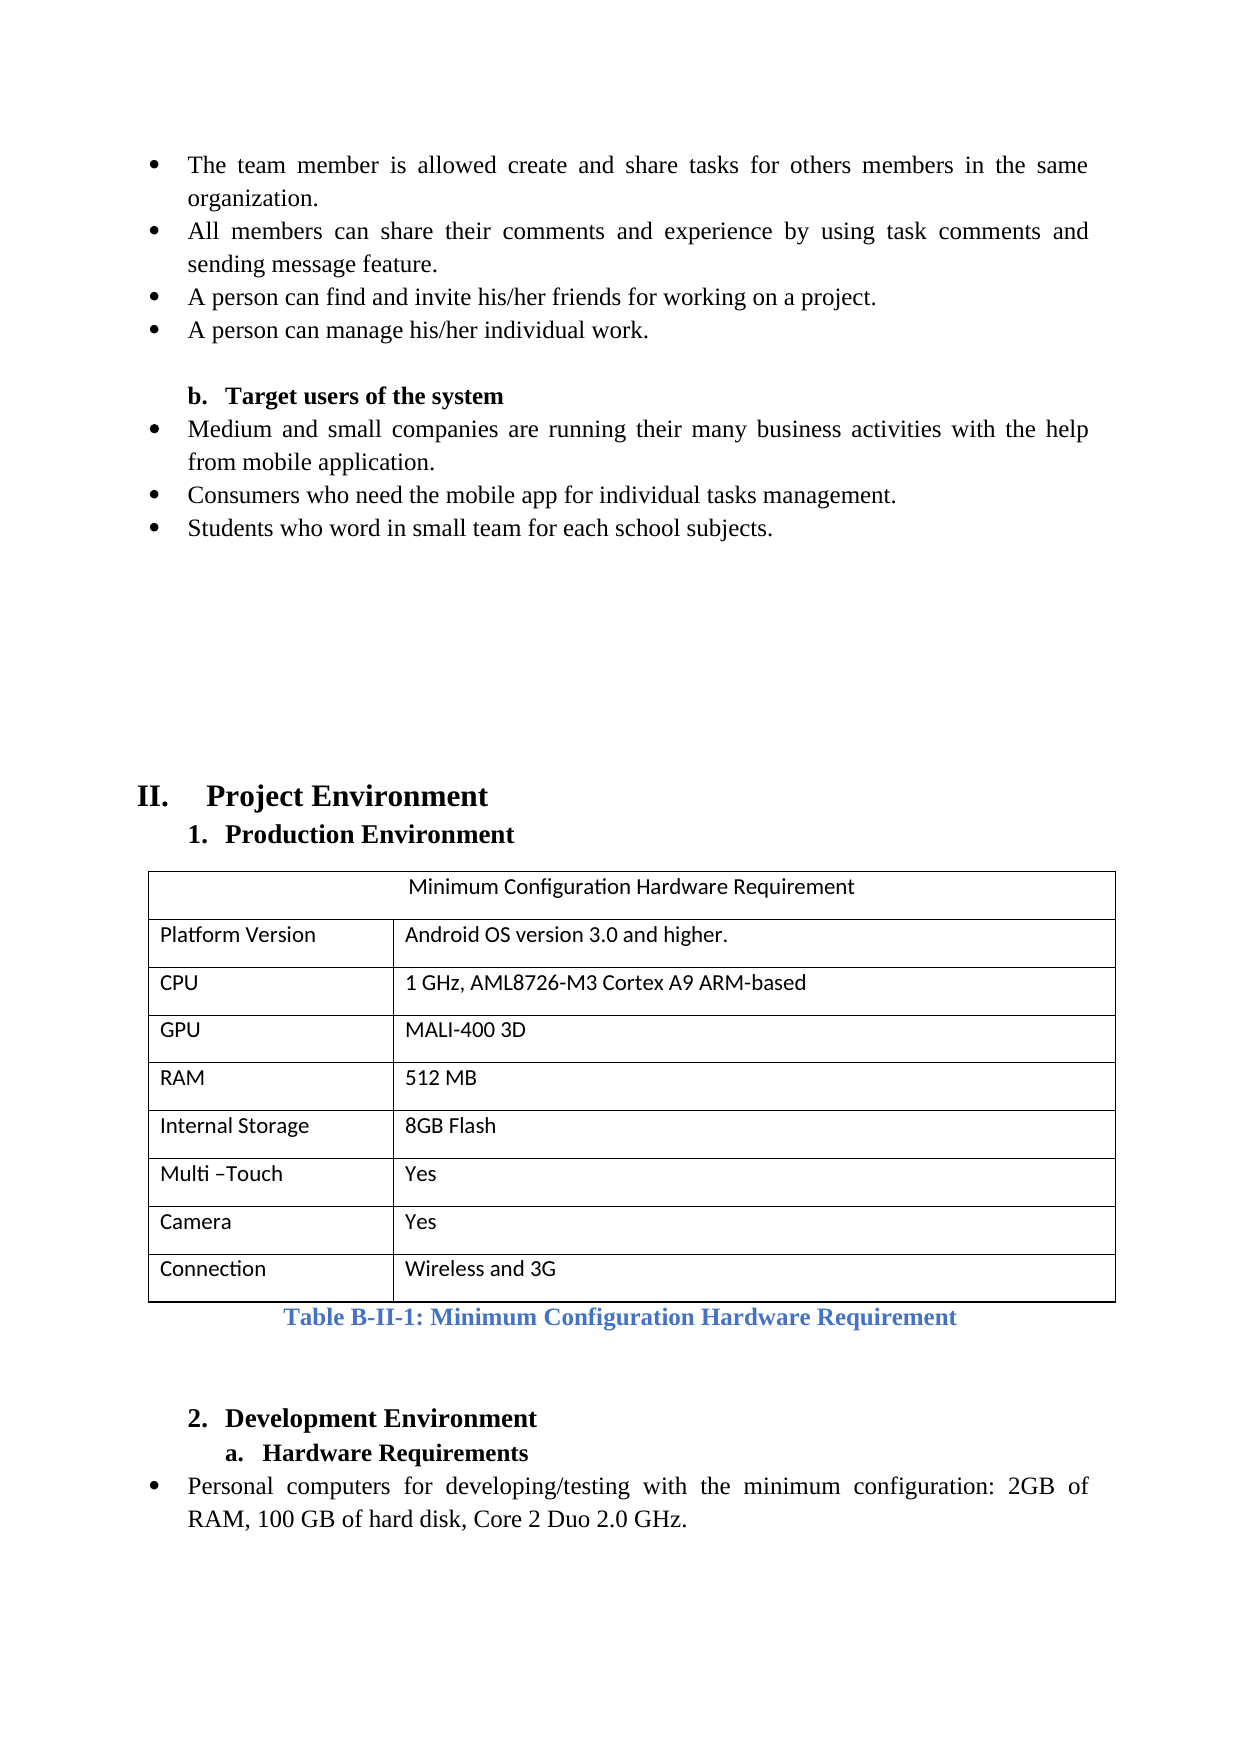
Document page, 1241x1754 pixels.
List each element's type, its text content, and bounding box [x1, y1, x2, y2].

table_cell GPU [149, 1016, 393, 1062]
table_cell Connection [149, 1255, 393, 1301]
table_cell Yes [394, 1207, 1115, 1253]
list Hardware Requirements [225, 1438, 1090, 1467]
list Personal computers for developing/testing with the minimum configuration: 2GB of RAM, 100 GB of hard disk, Core 2 Duo 2.0 GHz. [150, 1471, 1090, 1533]
list A person can manage his/her individual work. [150, 315, 1090, 344]
text Table B-II-1: Minimum Configuration Hardware Requirement [150, 1303, 1090, 1331]
list Consumers who need the mobile app for individual tasks management. [150, 480, 1090, 509]
table_cell CPU [149, 968, 393, 1014]
list A person can find and invite his/her friends for working on a project. [150, 282, 1090, 311]
table_cell Multi –Touch [149, 1159, 393, 1206]
table_cell 1 GHz, AML8726-M3 Cortex A9 ARM-based [394, 968, 1115, 1014]
table_cell 8GB Flash [394, 1111, 1115, 1158]
table_cell 512 MB [394, 1063, 1115, 1110]
table_cell Android OS version 3.0 and higher. [394, 920, 1115, 967]
list Students who word in small team for each school subjects. [150, 513, 1090, 542]
table_header Minimum Configuration Hardware Requirement [149, 872, 1115, 919]
list Development Environment [187, 1402, 1090, 1433]
list The team member is allowed create and share tasks for others members in the same organization. [150, 150, 1090, 212]
table_cell MALI-400 3D [394, 1016, 1115, 1062]
table_cell Internal Storage [149, 1111, 393, 1158]
list Medium and small companies are running their many business activities with the help from mobile application. [150, 414, 1090, 476]
table_cell Wireless and 3G [394, 1255, 1115, 1301]
list Target users of the system [187, 381, 1090, 410]
table_cell Yes [394, 1159, 1115, 1206]
list Project Environment [169, 777, 1090, 813]
table_cell RAM [149, 1063, 393, 1110]
list All members can share their comments and experience by using task comments and sending message feature. [150, 216, 1090, 278]
list Production Environment [187, 819, 1090, 850]
table_cell Camera [149, 1207, 393, 1253]
table_cell Platform Version [149, 920, 393, 967]
